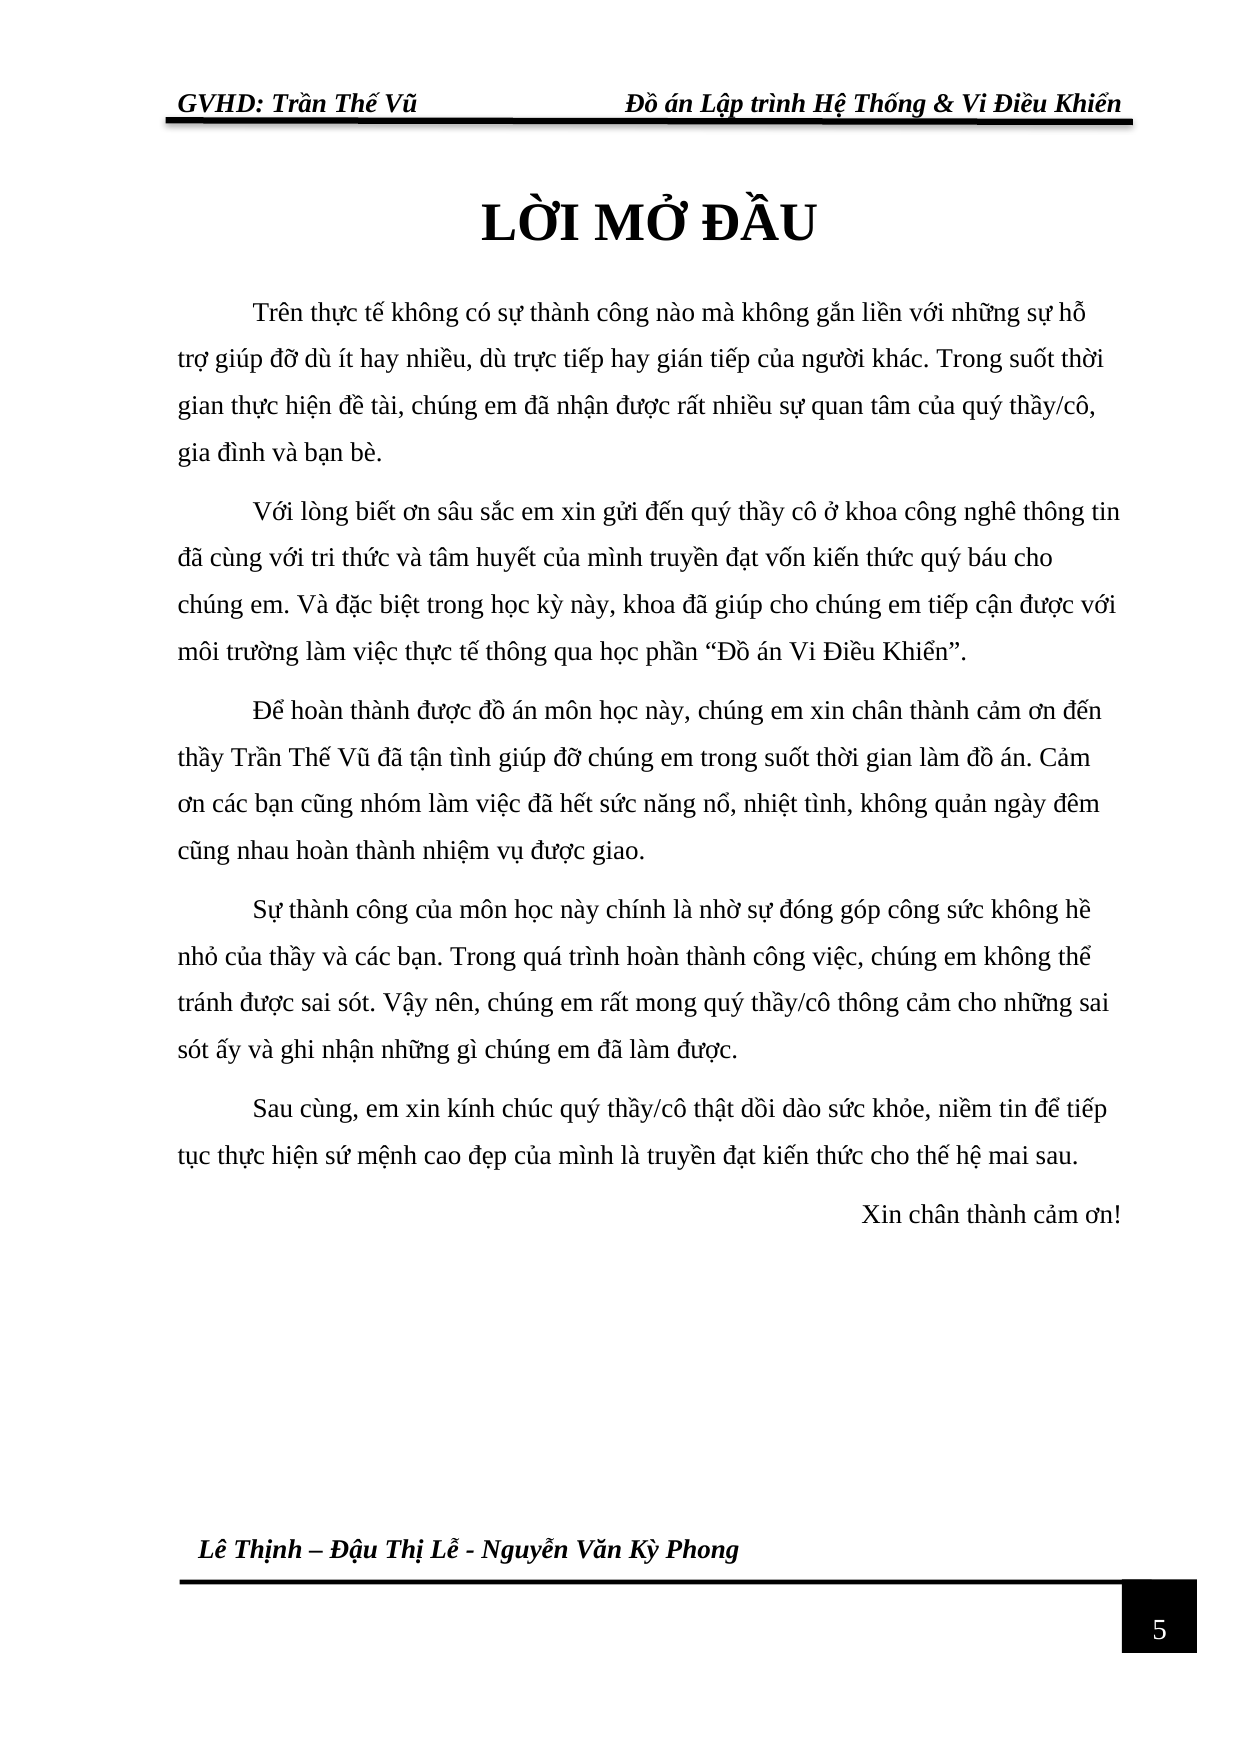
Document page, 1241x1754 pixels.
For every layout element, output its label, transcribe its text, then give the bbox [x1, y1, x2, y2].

text Để hoàn thành được đồ án môn học này, chúng em xin chân thành cảm ơn đến thầy Trần Thế Vũ đã tận tình giúp đỡ chúng em trong suốt thời gian làm đồ án. Cảm ơn các bạn cũng nhóm làm việc đã hết sức năng nổ, nhiệt tình, không quản ngày đêm cũng nhau hoàn thành nhiệm vụ được giao. [177, 694, 1122, 865]
text Xin chân thành cảm ơn! [177, 1198, 1122, 1229]
text Sau cùng, em xin kính chúc quý thầy/cô thật dồi dào sức khỏe, niềm tin để tiếp tục thực hiện sứ mệnh cao đẹp của mình là truyền đạt kiến thức cho thế hệ mai sau. [177, 1092, 1122, 1170]
text Trên thực tế không có sự thành công nào mà không gắn liền với những sự hỗ trợ giúp đỡ dù ít hay nhiều, dù trực tiếp hay gián tiếp của người khác. Trong suốt thời gian thực hiện đề tài, chúng em đã nhận được rất nhiều sự quan tâm của quý thầy/cô, gia đình và bạn bè. [177, 296, 1122, 467]
text Với lòng biết ơn sâu sắc em xin gửi đến quý thầy cô ở khoa công nghê thông tin đã cùng với tri thức và tâm huyết của mình truyền đạt vốn kiến thức quý báu cho chúng em. Và đặc biệt trong học kỳ này, khoa đã giúp cho chúng em tiếp cận được với môi trường làm việc thực tế thông qua học phần “Đồ án Vi Điều Khiển”. [177, 495, 1122, 666]
text Sự thành công của môn học này chính là nhờ sự đóng góp công sức không hề nhỏ của thầy và các bạn. Trong quá trình hoàn thành công việc, chúng em không thể tránh được sai sót. Vậy nên, chúng em rất mong quý thầy/cô thông cảm cho những sai sót ấy và ghi nhận những gì chúng em đã làm được. [177, 893, 1122, 1064]
text LỜI MỞ ĐẦU [177, 190, 1122, 252]
